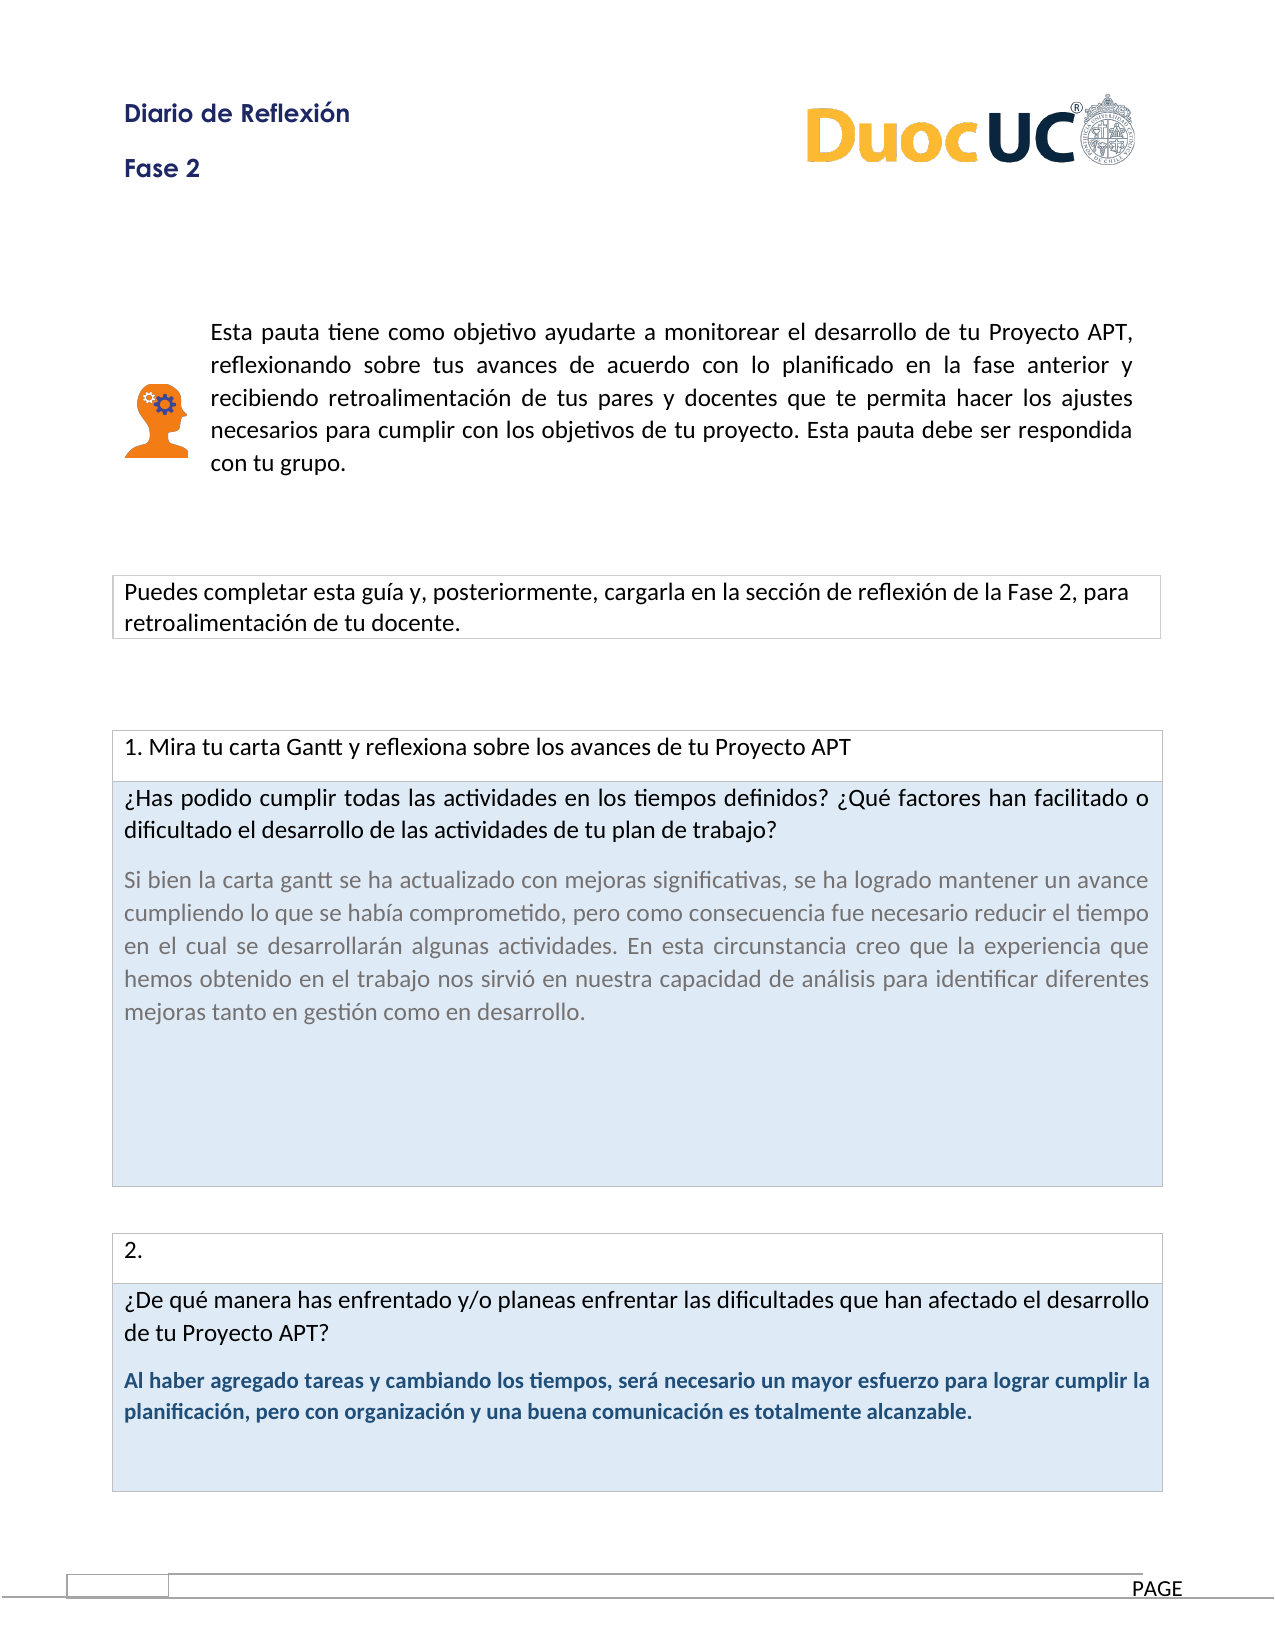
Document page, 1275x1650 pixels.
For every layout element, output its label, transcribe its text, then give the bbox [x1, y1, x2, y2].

table_header 1. Mira tu carta Gantt y reflexiona sobre los avances de tu Proyecto APT [113, 731, 1162, 781]
table_header Puedes completar esta guía y, posteriormente, cargarla en la sección de reflexión de la Fase 2, para retroalimentación de tu docente. [114, 576, 1160, 637]
table_header Esta pauta tiene como objetivo ayudarte a monitorear el desarrollo de tu Proyecto APT, reflexionando sobre tus avances de acuerdo con lo planificado en la fase anterior y recibiendo retroalimentación de tus pares y docentes que te permita hacer los ajustes necesarios para cumplir con los objetivos de tu proyecto. Esta pauta debe ser respondida con tu grupo. [199, 316, 1146, 544]
table_cell ¿Has podido cumplir todas las actividades en los tiempos definidos? ¿Qué factores han facilitado o dificultado el desarrollo de las actividades de tu plan de trabajo? Si bien la carta gantt se ha actualizado con mejoras significativas, se ha logrado mantener un avance cumpliendo lo que se había comprometido, pero como consecuencia fue necesario reducir el tiempo en el cual se desarrollarán algunas actividades. En esta circunstancia creo que la experiencia que hemos obtenido en el trabajo nos sirvió en nuestra capacidad de análisis para identificar diferentes mejoras tanto en gestión como en desarrollo. [113, 782, 1162, 1186]
picture [807, 94, 1135, 165]
picture [123, 384, 188, 458]
table_header [112, 316, 199, 544]
table_header 2. [113, 1234, 1162, 1283]
